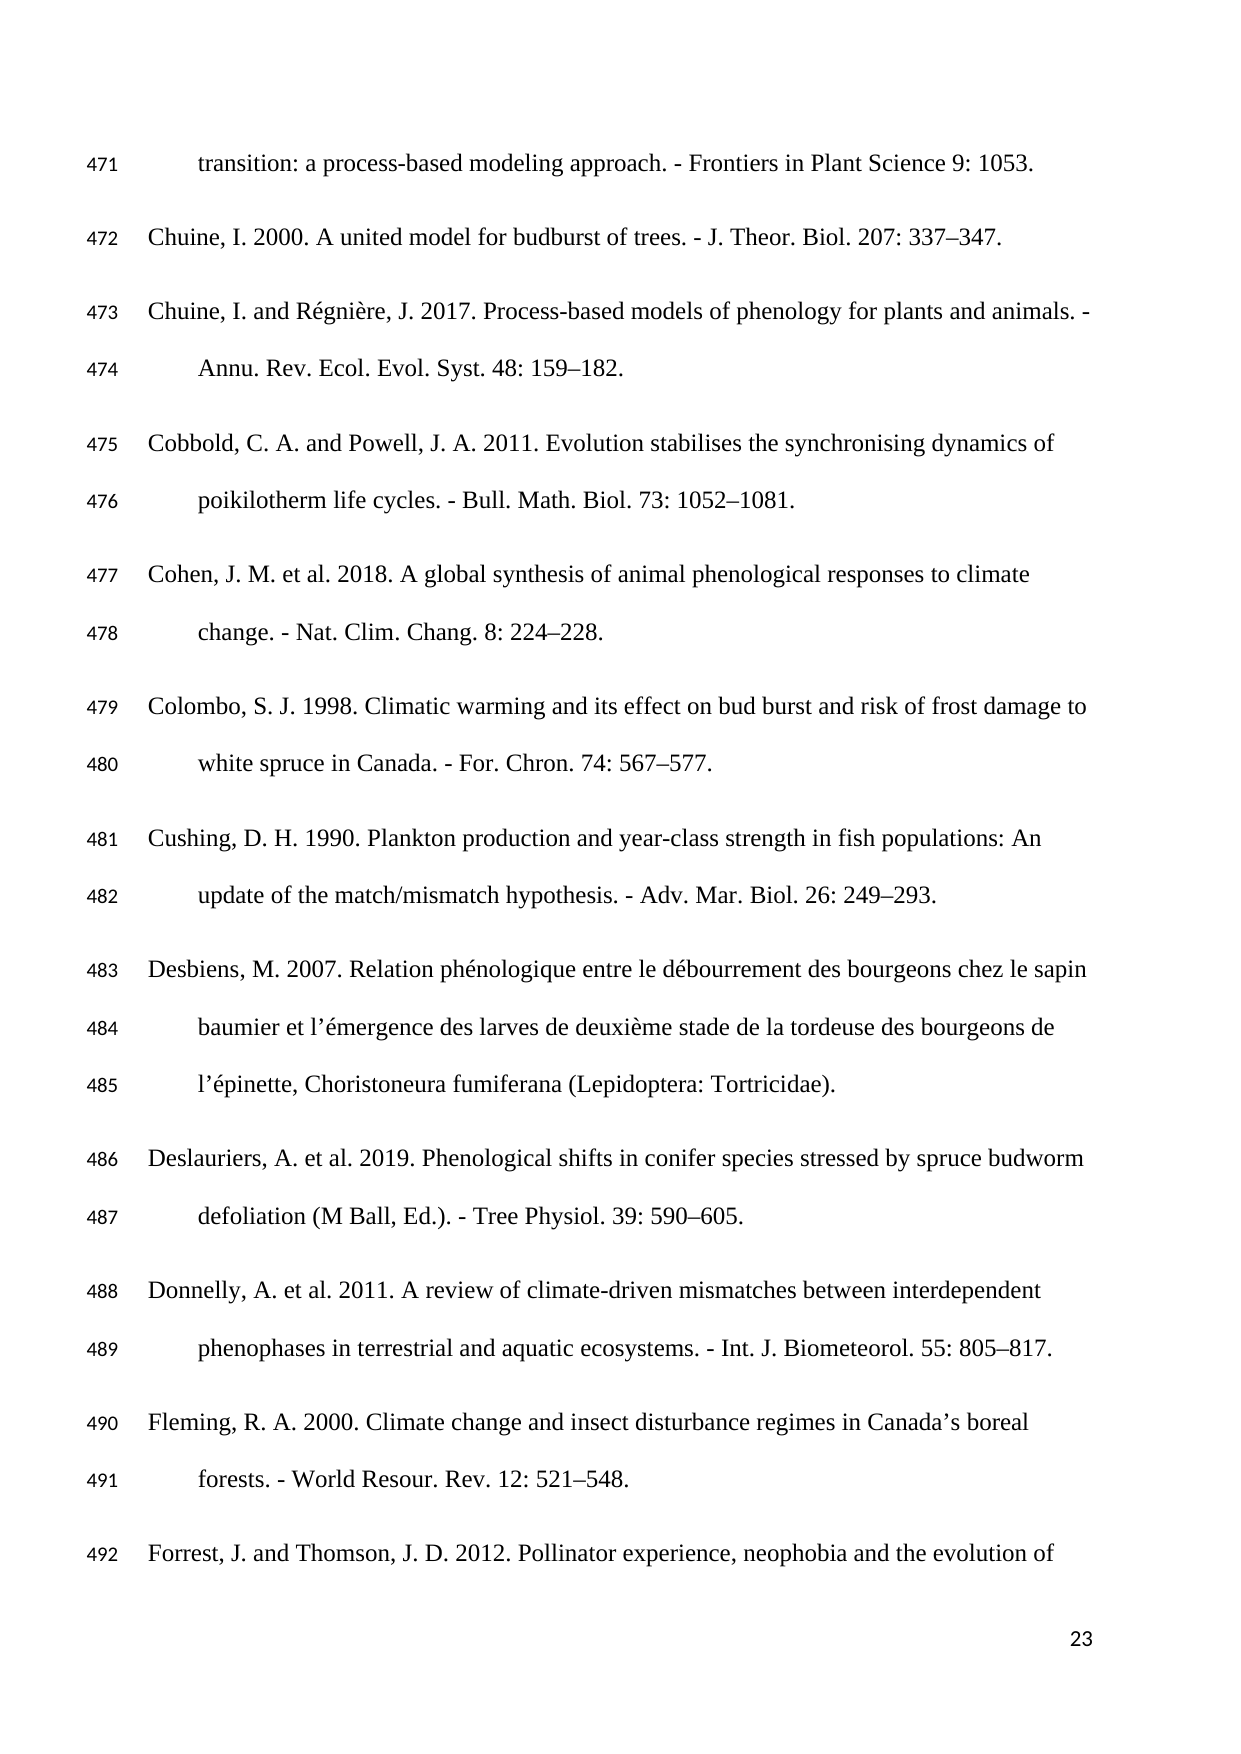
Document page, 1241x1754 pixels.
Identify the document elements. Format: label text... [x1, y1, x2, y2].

text Donnelly, A. et al. 2011. A review of climate-driven mismatches between interdependent phenophases in terrestrial and aquatic ecosystems. - Int. J. Biometeorol. 55: 805–817. [148, 1275, 1093, 1361]
text Chuine, I. 2000. A united model for budburst of trees. - J. Theor. Biol. 207: 337–347. [148, 222, 1093, 251]
text Cushing, D. H. 1990. Plankton production and year-class strength in fish populations: An update of the match/mismatch hypothesis. - Adv. Mar. Biol. 26: 249–293. [148, 823, 1093, 909]
text Cobbold, C. A. and Powell, J. A. 2011. Evolution stabilises the synchronising dynamics of poikilotherm life cycles. - Bull. Math. Biol. 73: 1052–1081. [148, 428, 1093, 514]
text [148, 1538, 1093, 1567]
text Colombo, S. J. 1998. Climatic warming and its effect on bud burst and risk of frost damage to white spruce in Canada. - For. Chron. 74: 567–577. [148, 691, 1093, 777]
text Desbiens, M. 2007. Relation phénologique entre le débourrement des bourgeons chez le sapin baumier et l’émergence des larves de deuxième stade de la tordeuse des bourgeons de l’épinette, Choristoneura fumiferana (Lepidoptera: Tortricidae). [148, 954, 1093, 1098]
text Chuine, I. and Régnière, J. 2017. Process-based models of phenology for plants and animals. - Annu. Rev. Ecol. Evol. Syst. 48: 159–182. [148, 296, 1093, 382]
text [148, 148, 1093, 176]
text Deslauriers, A. et al. 2019. Phenological shifts in conifer species stressed by spruce budworm defoliation (M Ball, Ed.). - Tree Physiol. 39: 590–605. [148, 1143, 1093, 1230]
text Cohen, J. M. et al. 2018. A global synthesis of animal phenological responses to climate change. - Nat. Clim. Chang. 8: 224–228. [148, 559, 1093, 646]
text Fleming, R. A. 2000. Climate change and insect disturbance regimes in Canada’s boreal forests. - World Resour. Rev. 12: 521–548. [148, 1407, 1093, 1493]
